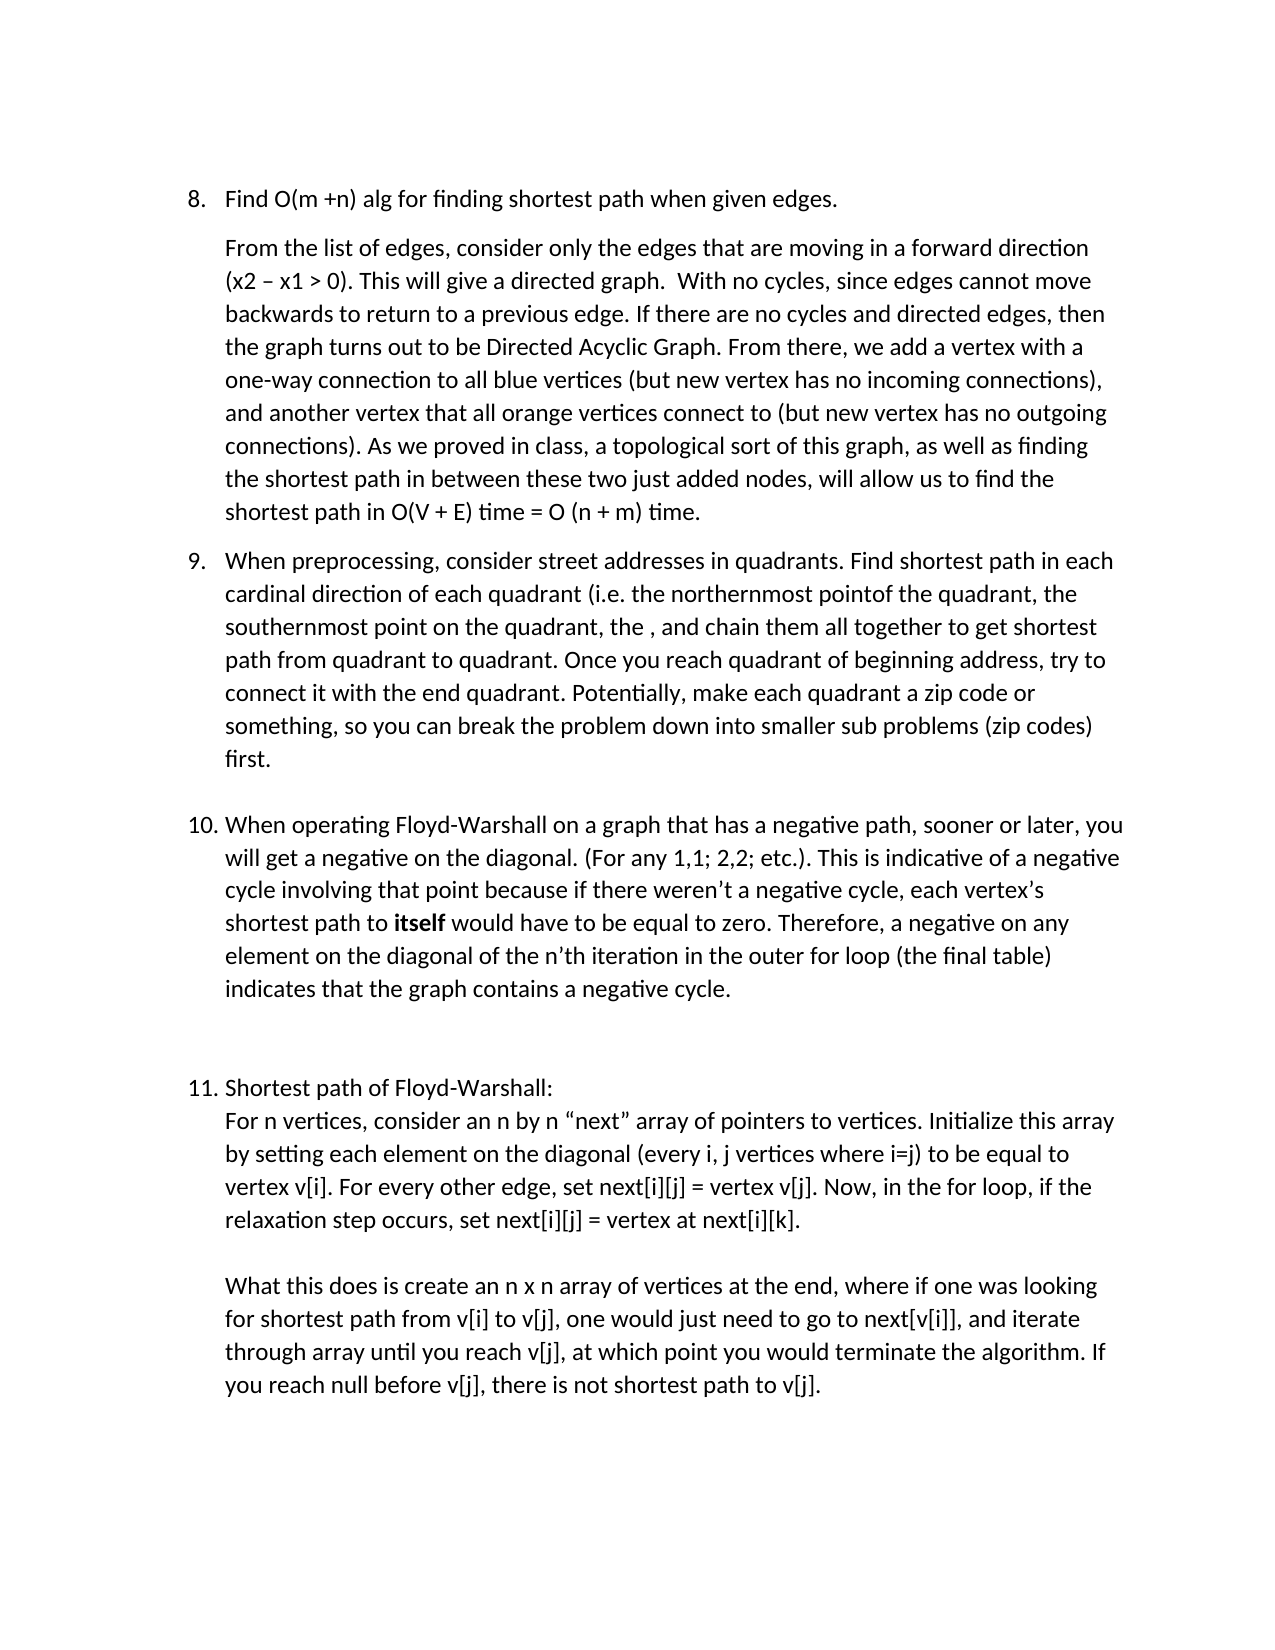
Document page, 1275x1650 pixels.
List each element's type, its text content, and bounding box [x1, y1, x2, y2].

text From the list of edges, consider only the edges that are moving in a forward direction (x2 – x1 > 0). This will give a directed graph. With no cycles, since edges cannot move backwards to return to a previous edge. If there are no cycles and directed edges, then the graph turns out to be Directed Acyclic Graph. From there, we add a vertex with a one-way connection to all blue vertices (but new vertex has no incoming connections), and another vertex that all orange vertices connect to (but new vertex has no outgoing connections). As we proved in class, a topological sort of this graph, as well as finding the shortest path in between these two just added nodes, will allow us to find the shortest path in O(V + E) time = O (n + m) time. [225, 232, 1125, 526]
list Find O(m +n) alg for finding shortest path when given edges. [187, 183, 1125, 213]
list When operating Floyd-Warshall on a graph that has a negative path, sooner or later, you will get a negative on the diagonal. (For any 1,1; 2,2; etc.). This is indicative of a negative cycle involving that point because if there weren’t a negative cycle, each vertex’s shortest path to itself would have to be equal to zero. Therefore, a negative on any element on the diagonal of the n’th iteration in the outer for loop (the final table) indicates that the graph contains a negative cycle. [187, 809, 1125, 1004]
list For n vertices, consider an n by n “next” array of pointers to vertices. Initialize this array by setting each element on the diagonal (every i, j vertices where i=j) to be equal to vertex v[i]. For every other edge, set next[i][j] = vertex v[j]. Now, in the for loop, if the relaxation step occurs, set next[i][j] = vertex at next[i][k]. [225, 1105, 1125, 1235]
list What this does is create an n x n array of vertices at the end, where if one was looking for shortest path from v[i] to v[j], one would just need to go to next[v[i]], and iterate through array until you reach v[j], at which point you would terminate the algorithm. If you reach null before v[j], there is not shortest path to v[j]. [225, 1270, 1125, 1399]
list Shortest path of Floyd-Warshall: [187, 1072, 1125, 1103]
list When preprocessing, consider street addresses in quadrants. Find shortest path in each cardinal direction of each quadrant (i.e. the northernmost pointof the quadrant, the southernmost point on the quadrant, the , and chain them all together to get shortest path from quadrant to quadrant. Once you reach quadrant of beginning address, try to connect it with the end quadrant. Potentially, make each quadrant a zip code or something, so you can break the problem down into smaller sub problems (zip codes) first. [187, 545, 1125, 773]
